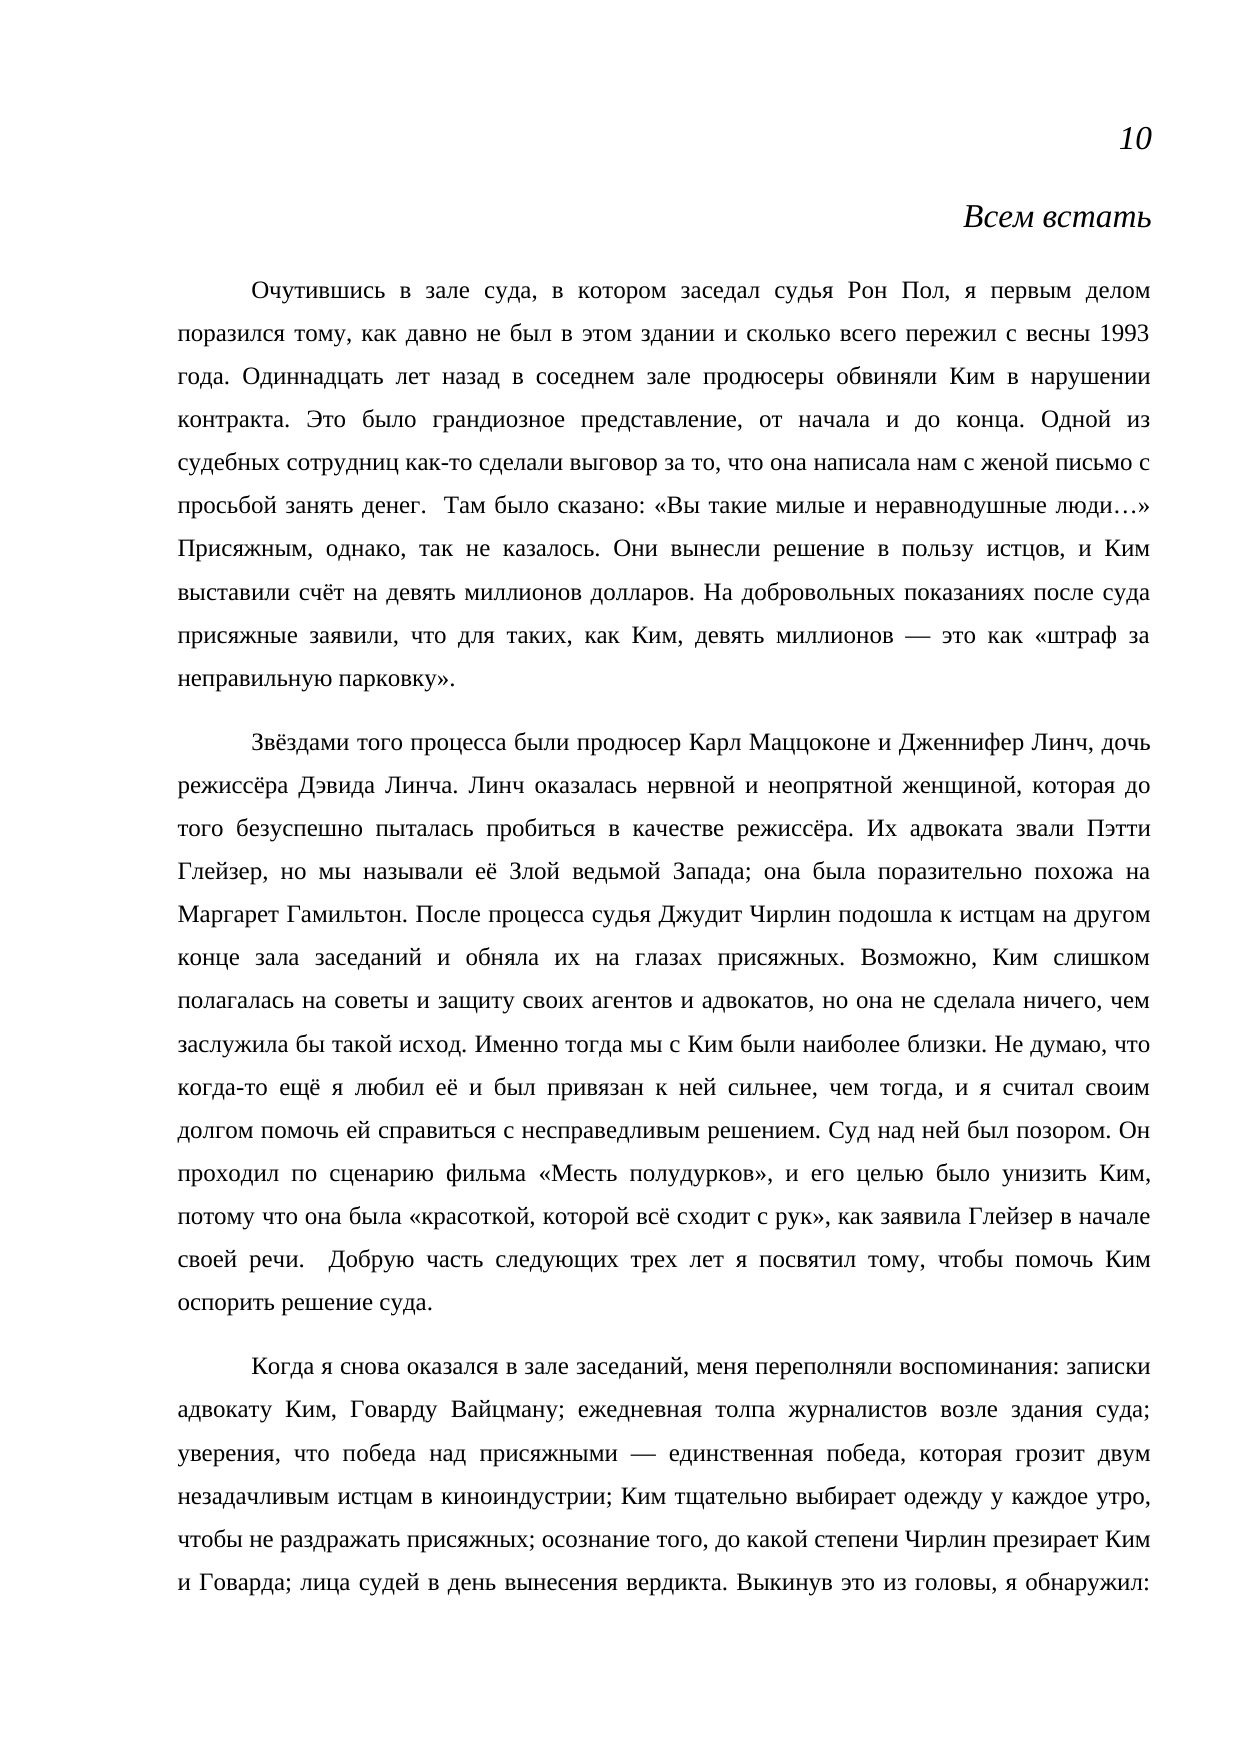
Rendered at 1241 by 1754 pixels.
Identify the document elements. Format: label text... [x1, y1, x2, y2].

text Всем встать [177, 196, 1152, 235]
text Звёздами того процесса были продюсер Карл Маццоконе и Дженнифер Линч, дочь режиссёра Дэвида Линча. Линч оказалась нервной и неопрятной женщиной, которая до того безуспешно пыталась пробиться в качестве режиссёра. Их адвоката звали Пэтти Глейзер, но мы называли её Злой ведьмой Запада; она была поразительно похожа на Маргарет Гамильтон. После процесса судья Джудит Чирлин подошла к истцам на другом конце зала заседаний и обняла их на глазах присяжных. Возможно, Ким слишком полагалась на советы и защиту своих агентов и адвокатов, но она не сделала ничего, чем заслужила бы такой исход. Именно тогда мы с Ким были наиболее близки. Не думаю, что когда-то ещё я любил её и был привязан к ней сильнее, чем тогда, и я считал своим долгом помочь ей справиться с несправедливым решением. Суд над ней был позором. Он проходил по сценарию фильма «Месть полудурков», и его целью было унизить Ким, потому что она была «красоткой, которой всё сходит с рук», как заявила Глейзер в начале своей речи. Добрую часть следующих трех лет я посвятил тому, чтобы помочь Ким оспорить решение суда. [177, 727, 1152, 1316]
text 10 [177, 118, 1152, 156]
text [177, 1351, 1152, 1596]
text Очутившись в зале суда, в котором заседал судья Рон Пол, я первым делом поразился тому, как давно не был в этом здании и сколько всего пережил с весны 1993 года. Одиннадцать лет назад в соседнем зале продюсеры обвиняли Ким в нарушении контракта. Это было грандиозное представление, от начала и до конца. Одной из судебных сотрудниц как-то сделали выговор за то, что она написала нам с женой письмо с просьбой занять денег. Там было сказано: «Вы такие милые и неравнодушные люди…» Присяжным, однако, так не казалось. Они вынесли решение в пользу истцов, и Ким выставили счёт на девять миллионов долларов. На добровольных показаниях после суда присяжные заявили, что для таких, как Ким, девять миллионов — это как «штраф за неправильную парковку». [177, 275, 1152, 692]
